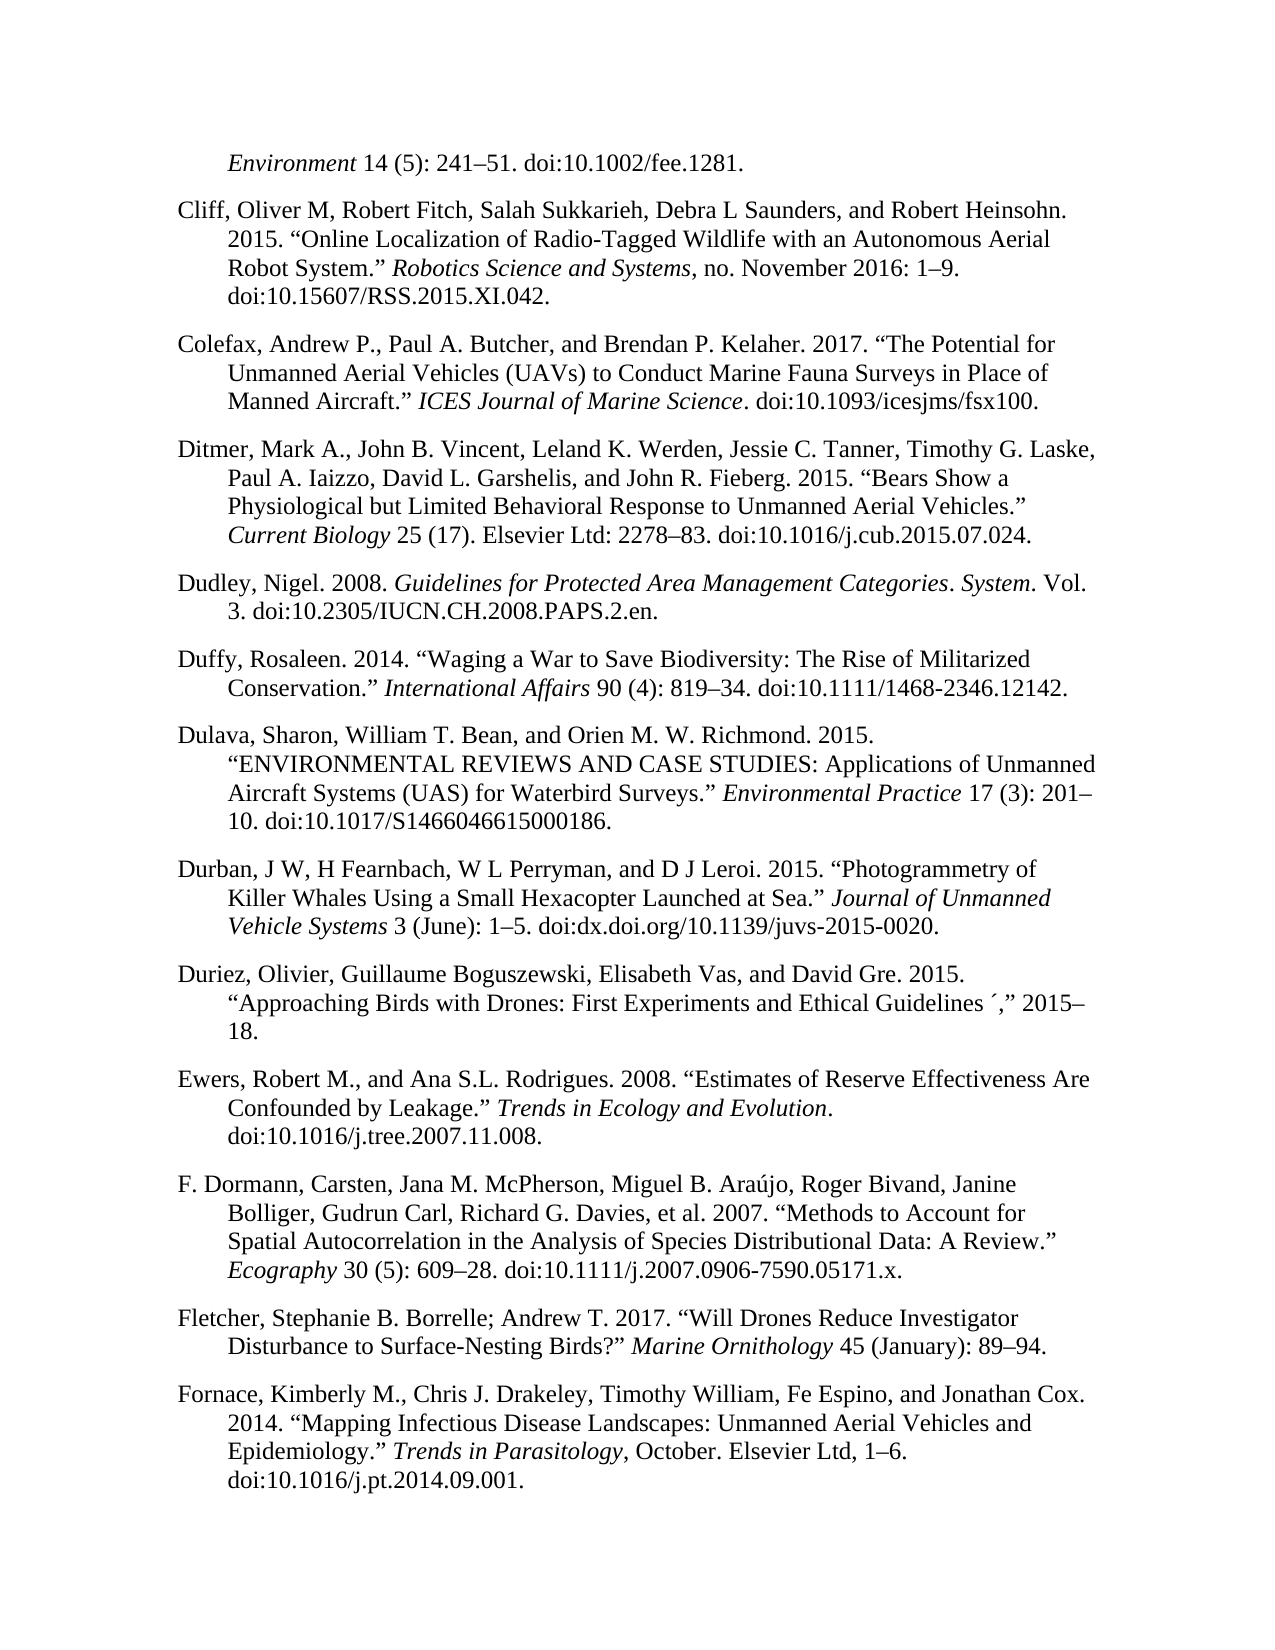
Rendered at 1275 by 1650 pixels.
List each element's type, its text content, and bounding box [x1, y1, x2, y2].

text Ewers, Robert M., and Ana S.L. Rodrigues. 2008. “Estimates of Reserve Effectiveness Are Confounded by Leakage.” Trends in Ecology and Evolution. doi:10.1016/j.tree.2007.11.008. [177, 1064, 1098, 1150]
text Cliff, Oliver M, Robert Fitch, Salah Sukkarieh, Debra L Saunders, and Robert Heinsohn. 2015. “Online Localization of Radio-Tagged Wildlife with an Autonomous Aerial Robot System.” Robotics Science and Systems, no. November 2016: 1–9. doi:10.15607/RSS.2015.XI.042. [177, 195, 1098, 310]
text Durban, J W, H Fearnbach, W L Perryman, and D J Leroi. 2015. “Photogrammetry of Killer Whales Using a Small Hexacopter Launched at Sea.” Journal of Unmanned Vehicle Systems 3 (June): 1–5. doi:dx.doi.org/10.1139/juvs-2015-0020. [177, 854, 1098, 940]
text Fletcher, Stephanie B. Borrelle; Andrew T. 2017. “Will Drones Reduce Investigator Disturbance to Surface-Nesting Birds?” Marine Ornithology 45 (January): 89–94. [177, 1303, 1098, 1360]
text Duriez, Olivier, Guillaume Boguszewski, Elisabeth Vas, and David Gre. 2015. “Approaching Birds with Drones: First Experiments and Ethical Guidelines ´,” 2015–18. [177, 959, 1098, 1045]
text Dudley, Nigel. 2008. Guidelines for Protected Area Management Categories. System. Vol. 3. doi:10.2305/IUCN.CH.2008.PAPS.2.en. [177, 568, 1098, 625]
text Dulava, Sharon, William T. Bean, and Orien M. W. Richmond. 2015. “ENVIRONMENTAL REVIEWS AND CASE STUDIES: Applications of Unmanned Aircraft Systems (UAS) for Waterbird Surveys.” Environmental Practice 17 (3): 201–10. doi:10.1017/S1466046615000186. [177, 720, 1098, 835]
text Ditmer, Mark A., John B. Vincent, Leland K. Werden, Jessie C. Tanner, Timothy G. Laske, Paul A. Iaizzo, David L. Garshelis, and John R. Fieberg. 2015. “Bears Show a Physiological but Limited Behavioral Response to Unmanned Aerial Vehicles.” Current Biology 25 (17). Elsevier Ltd: 2278–83. doi:10.1016/j.cub.2015.07.024. [177, 434, 1098, 549]
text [177, 148, 1098, 176]
text Duffy, Rosaleen. 2014. “Waging a War to Save Biodiversity: The Rise of Militarized Conservation.” International Affairs 90 (4): 819–34. doi:10.1111/1468-2346.12142. [177, 644, 1098, 701]
text Colefax, Andrew P., Paul A. Butcher, and Brendan P. Kelaher. 2017. “The Potential for Unmanned Aerial Vehicles (UAVs) to Conduct Marine Fauna Surveys in Place of Manned Aircraft.” ICES Journal of Marine Science. doi:10.1093/icesjms/fsx100. [177, 329, 1098, 415]
text Fornace, Kimberly M., Chris J. Drakeley, Timothy William, Fe Espino, and Jonathan Cox. 2014. “Mapping Infectious Disease Landscapes: Unmanned Aerial Vehicles and Epidemiology.” Trends in Parasitology, October. Elsevier Ltd, 1–6. doi:10.1016/j.pt.2014.09.001. [177, 1379, 1098, 1494]
text F. Dormann, Carsten, Jana M. McPherson, Miguel B. Araújo, Roger Bivand, Janine Bolliger, Gudrun Carl, Richard G. Davies, et al. 2007. “Methods to Account for Spatial Autocorrelation in the Analysis of Species Distributional Data: A Review.” Ecography 30 (5): 609–28. doi:10.1111/j.2007.0906-7590.05171.x. [177, 1169, 1098, 1284]
